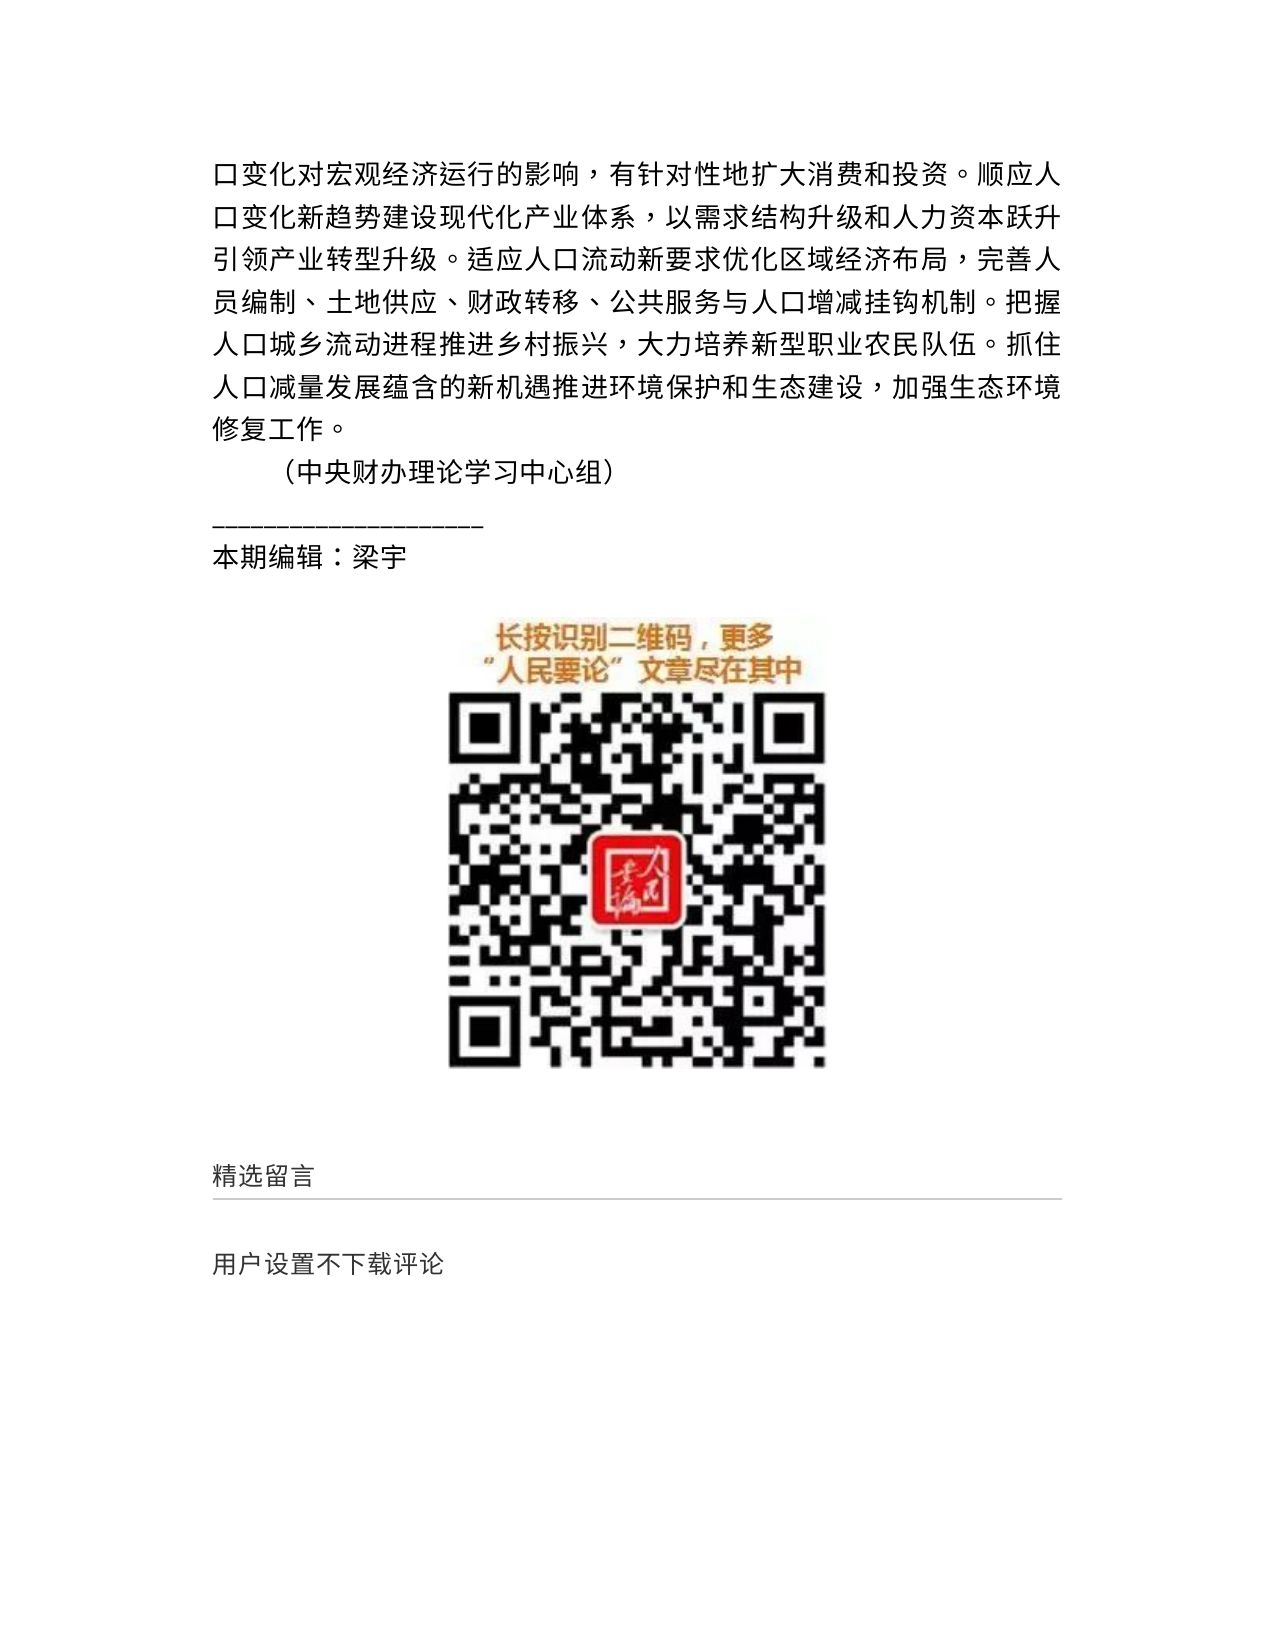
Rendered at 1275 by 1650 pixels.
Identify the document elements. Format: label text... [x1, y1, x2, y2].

text _____________________ [212, 490, 1062, 532]
text 用户设置不下载评论 [212, 1241, 1062, 1281]
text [212, 150, 1062, 447]
subtitle 精选留言 [212, 1152, 1062, 1200]
picture [447, 617, 828, 1069]
text 本期编辑：梁宇 [212, 532, 1062, 575]
text （中央财办理论学习中心组） [212, 447, 1062, 490]
